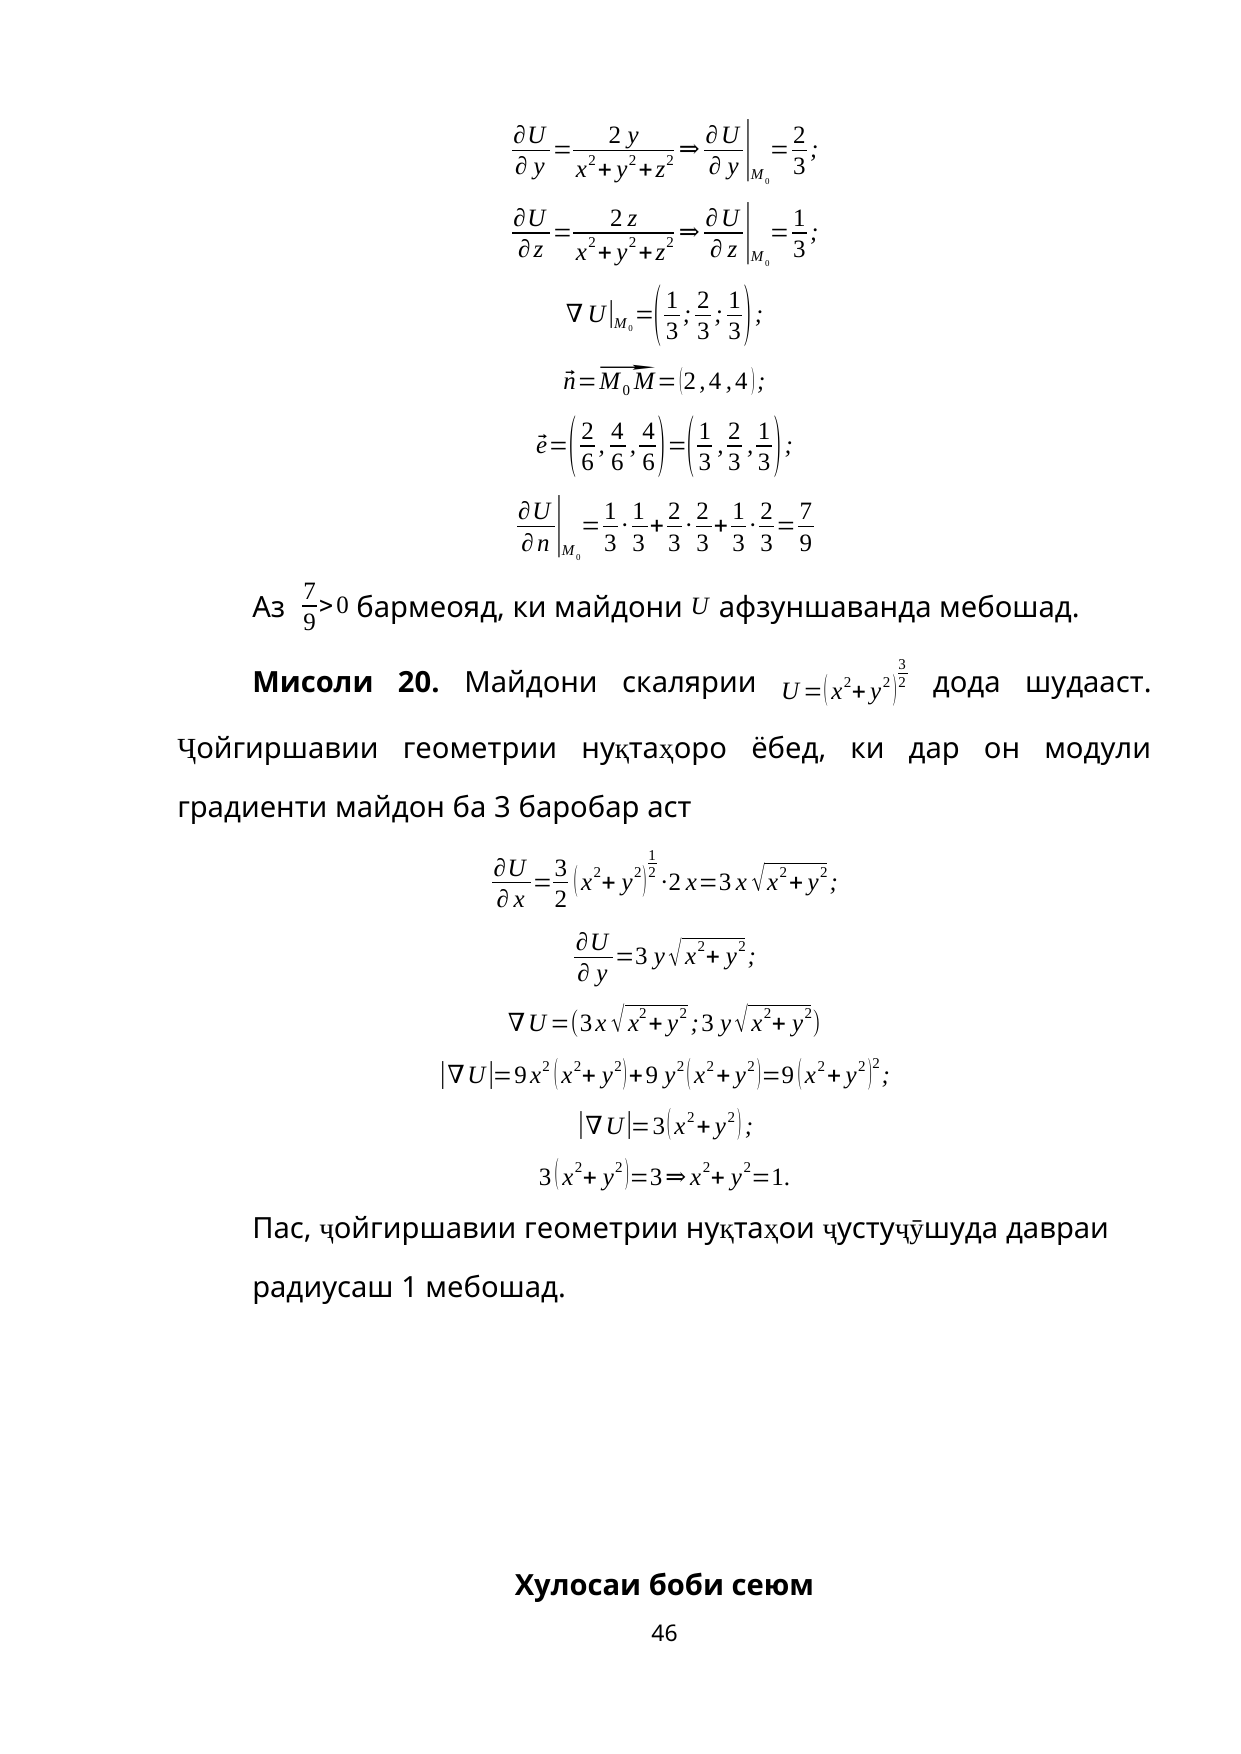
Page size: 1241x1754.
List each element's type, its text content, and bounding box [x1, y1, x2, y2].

text Мисоли 20. Майдони скалярии дода шудааст. Ҷойгиршавии геометрии нуқтаҳоро ёбед, ки дар он модули градиенти майдон ба 3 баробар аст [177, 656, 1152, 826]
text Аз бармеояд, ки майдони афзуншаванда мебошад. [177, 577, 1152, 636]
text радиусаш 1 мебошад. [177, 1267, 1152, 1306]
text Пас, ҷойгиршавии геометрии нуқтаҳои ҷустуҷӯшуда давраи [177, 1207, 1152, 1247]
text Хулосаи боби сеюм [177, 1564, 1152, 1604]
